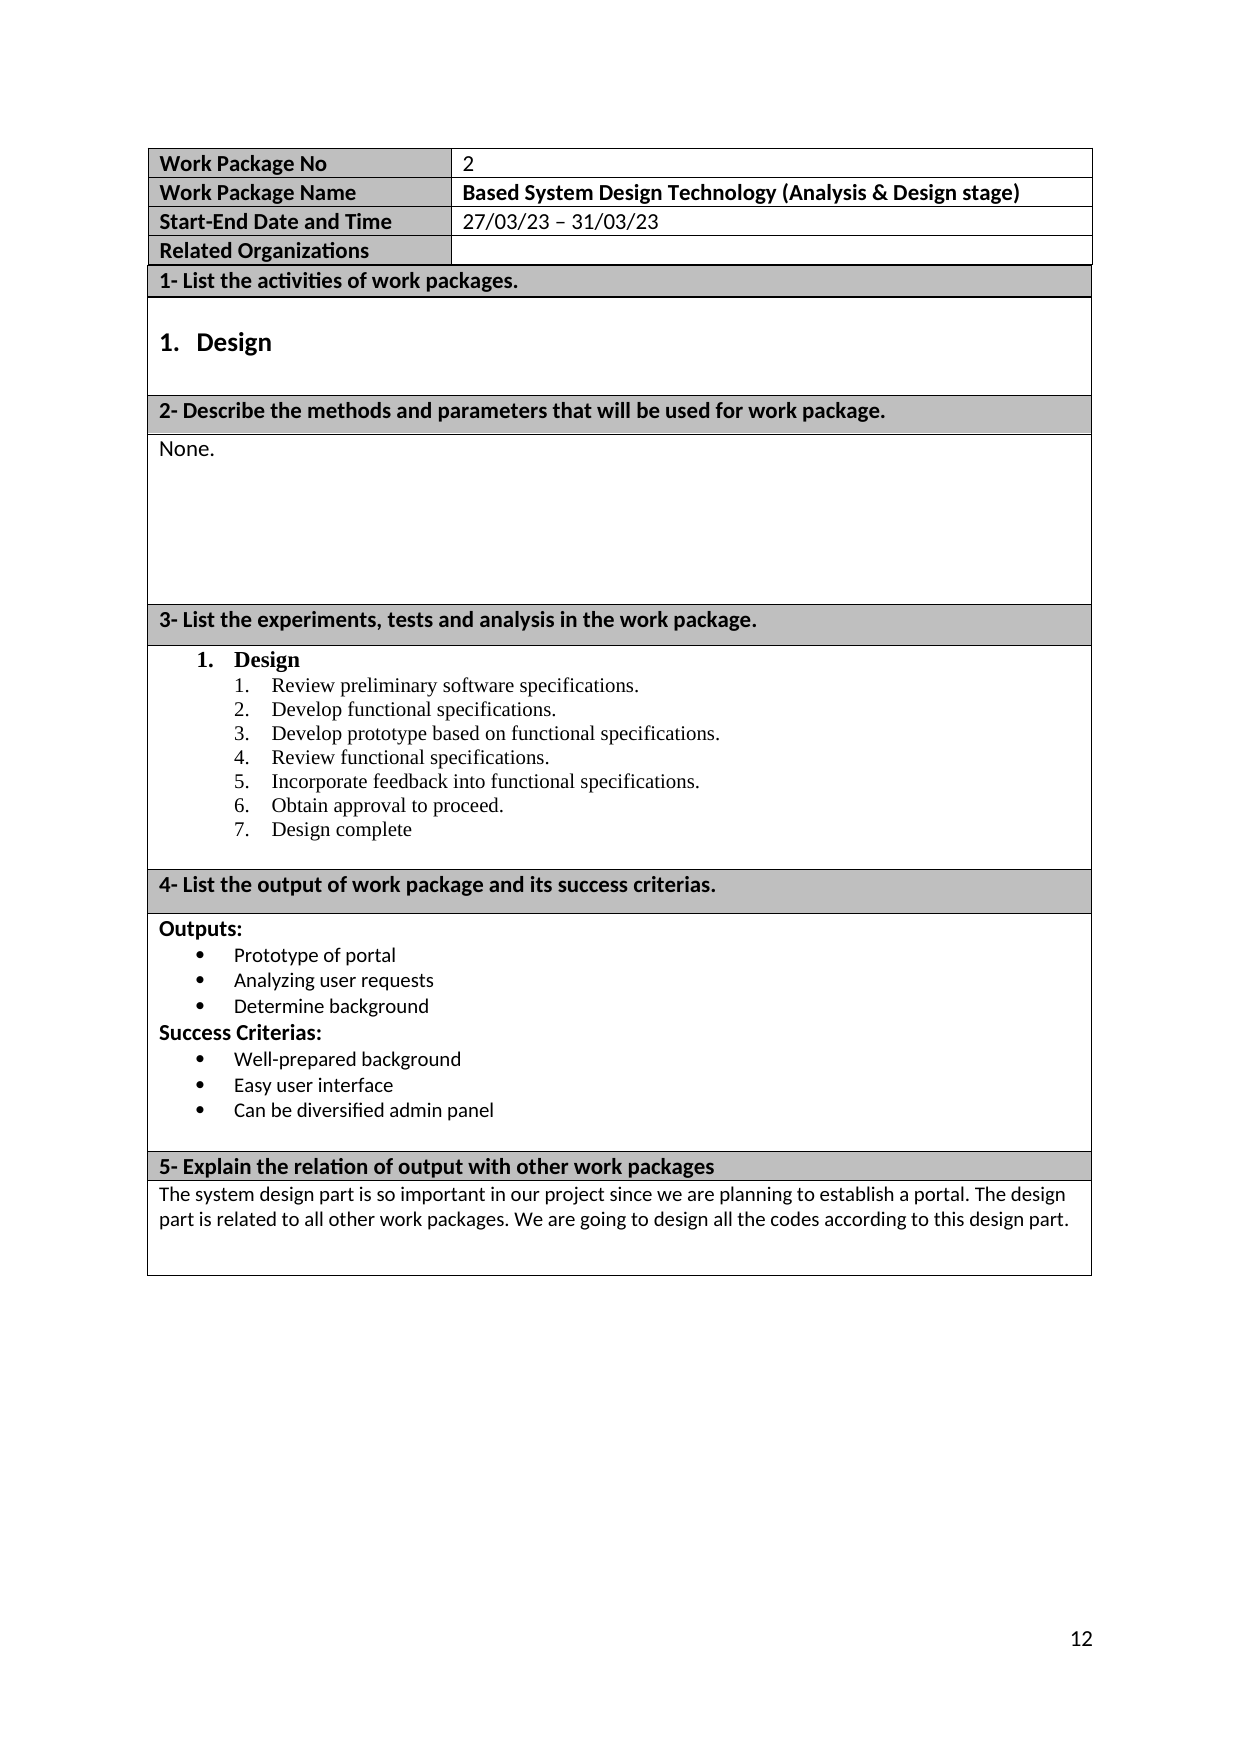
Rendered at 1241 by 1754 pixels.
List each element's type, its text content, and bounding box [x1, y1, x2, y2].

table_header 1- List the activities of work packages. [148, 266, 1091, 296]
table_cell Design Review preliminary software specifications. Develop functional specifications. Develop prototype based on functional specifications. Review functional specifications. Incorporate feedback into functional specifications. Obtain approval to proceed. Design complete [148, 646, 1091, 869]
table_cell Design [148, 298, 1091, 395]
table_cell 3- List the experiments, tests and analysis in the work package. [148, 605, 1091, 645]
table_cell Work Package Name [149, 178, 451, 206]
table_cell Outputs: Prototype of portal Analyzing user requests Determine background Success Criterias: Well-prepared background Easy user interface Can be diversified admin panel [148, 914, 1091, 1151]
table_cell 4- List the output of work package and its success criterias. [148, 870, 1091, 913]
table_cell Start-End Date and Time [149, 207, 451, 235]
table_cell The system design part is so important in our project since we are planning to establish a portal. The design part is related to all other work packages. We are going to design all the codes according to this design part. [148, 1181, 1091, 1275]
table_cell 2- Describe the methods and parameters that will be used for work package. [148, 396, 1091, 433]
table_header 2 [452, 149, 1092, 177]
table_cell Related Organizations [149, 236, 451, 264]
table_cell [452, 236, 1092, 264]
table_cell 5- Explain the relation of output with other work packages [148, 1152, 1091, 1180]
table_cell None. [148, 435, 1091, 604]
table_cell 27/03/23 – 31/03/23 [452, 207, 1092, 235]
table_header Work Package No [149, 149, 451, 177]
table_cell Based System Design Technology (Analysis & Design stage) [452, 178, 1092, 206]
